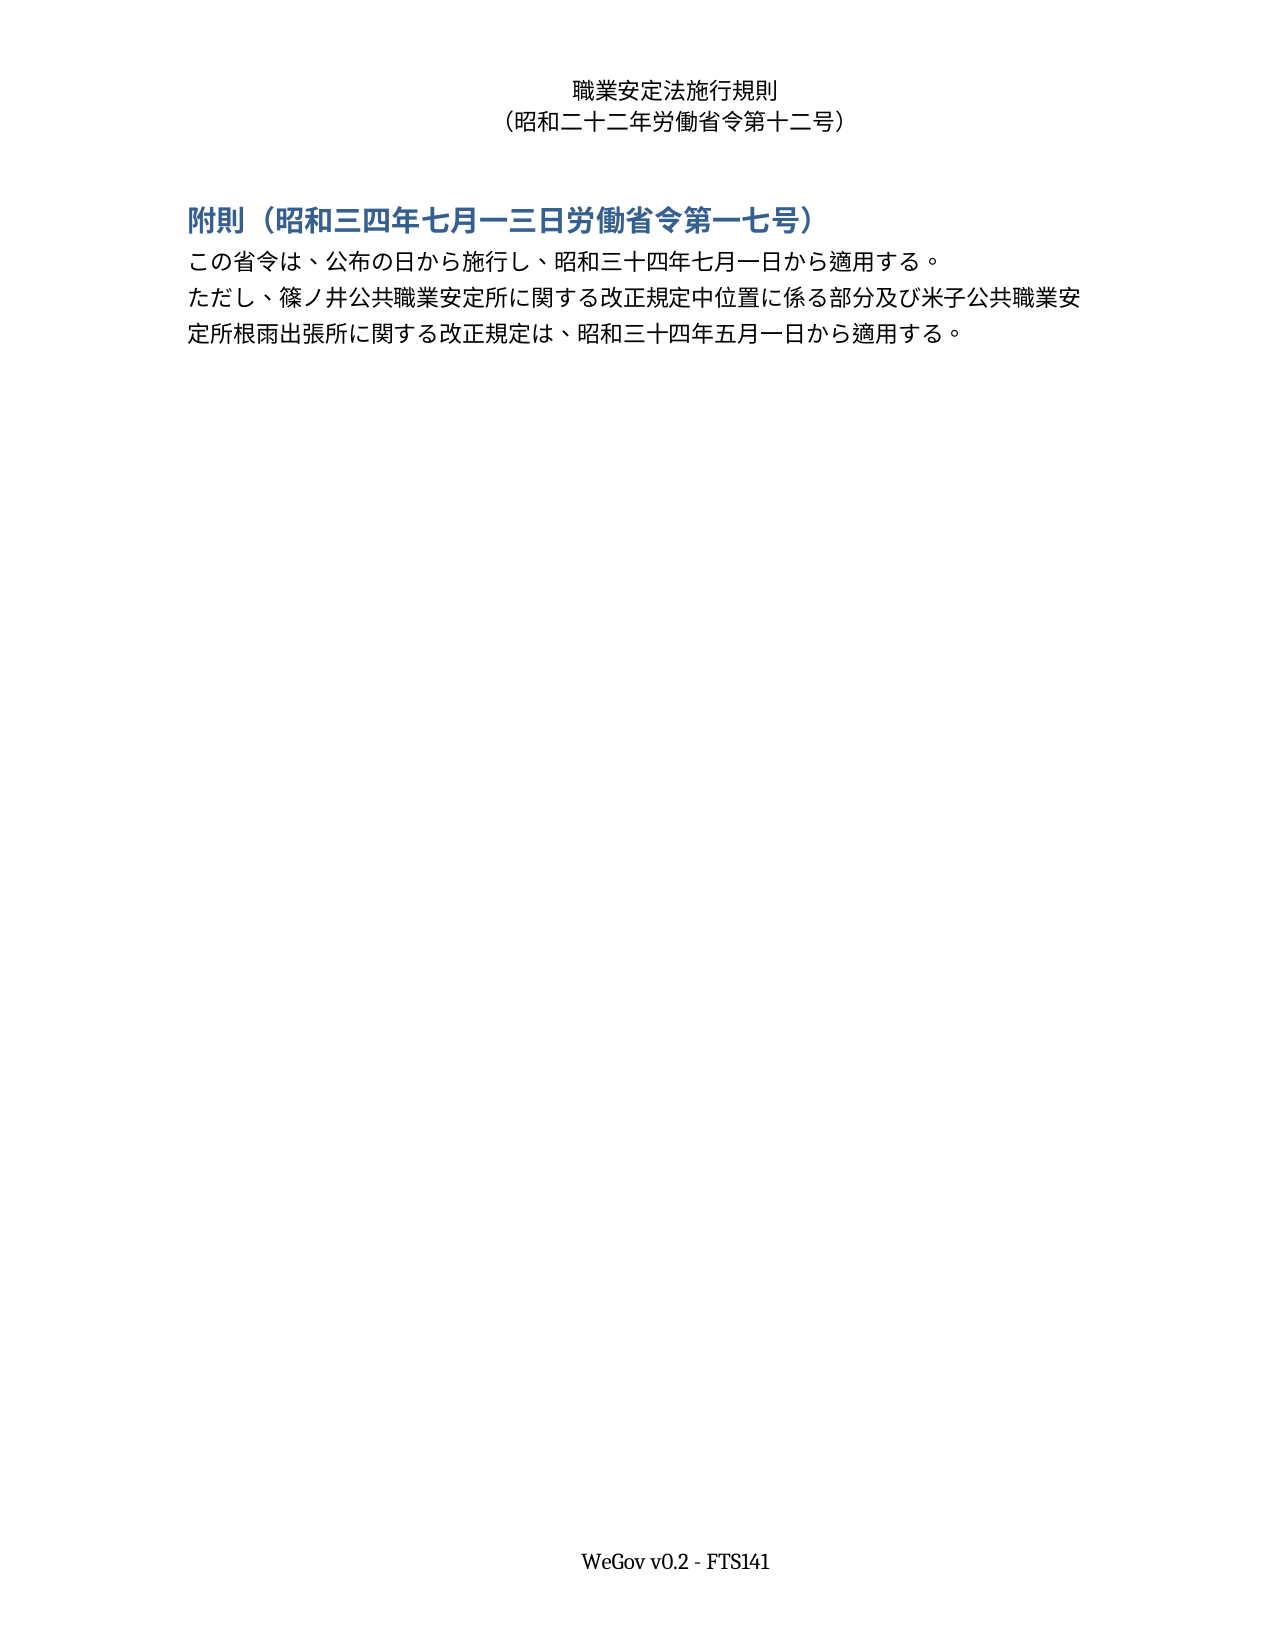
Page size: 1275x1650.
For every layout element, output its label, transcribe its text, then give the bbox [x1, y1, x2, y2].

text この省令は、公布の日から施行し、昭和三十四年七月一日から適用する。 ただし、篠ノ井公共職業安定所に関する改正規定中位置に係る部分及び米子公共職業安定所根雨出張所に関する改正規定は、昭和三十四年五月一日から適用する。 [187, 246, 1087, 349]
subtitle 附則（昭和三四年七月一三日労働省令第一七号） [187, 200, 1087, 240]
